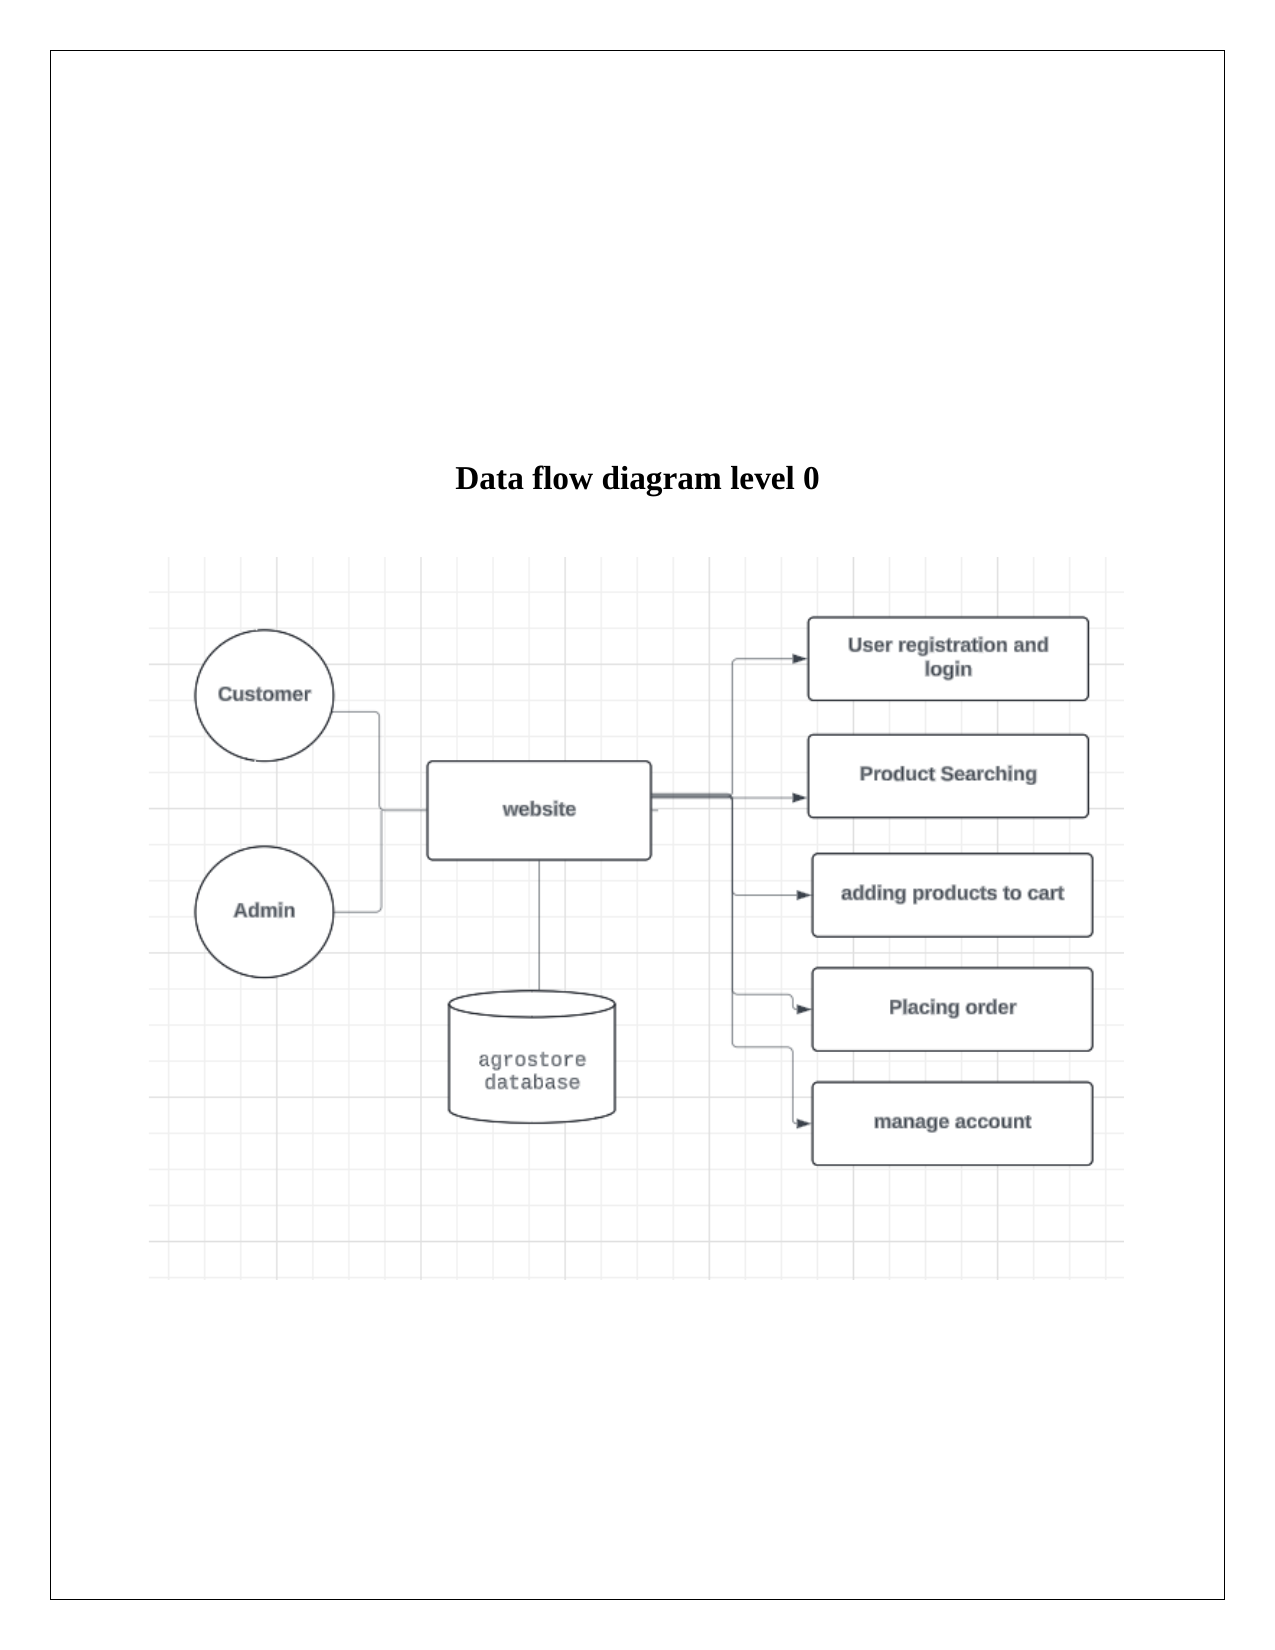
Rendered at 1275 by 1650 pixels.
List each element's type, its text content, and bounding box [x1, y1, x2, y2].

picture [148, 557, 1124, 1280]
text Data flow diagram level 0 [150, 458, 1125, 497]
